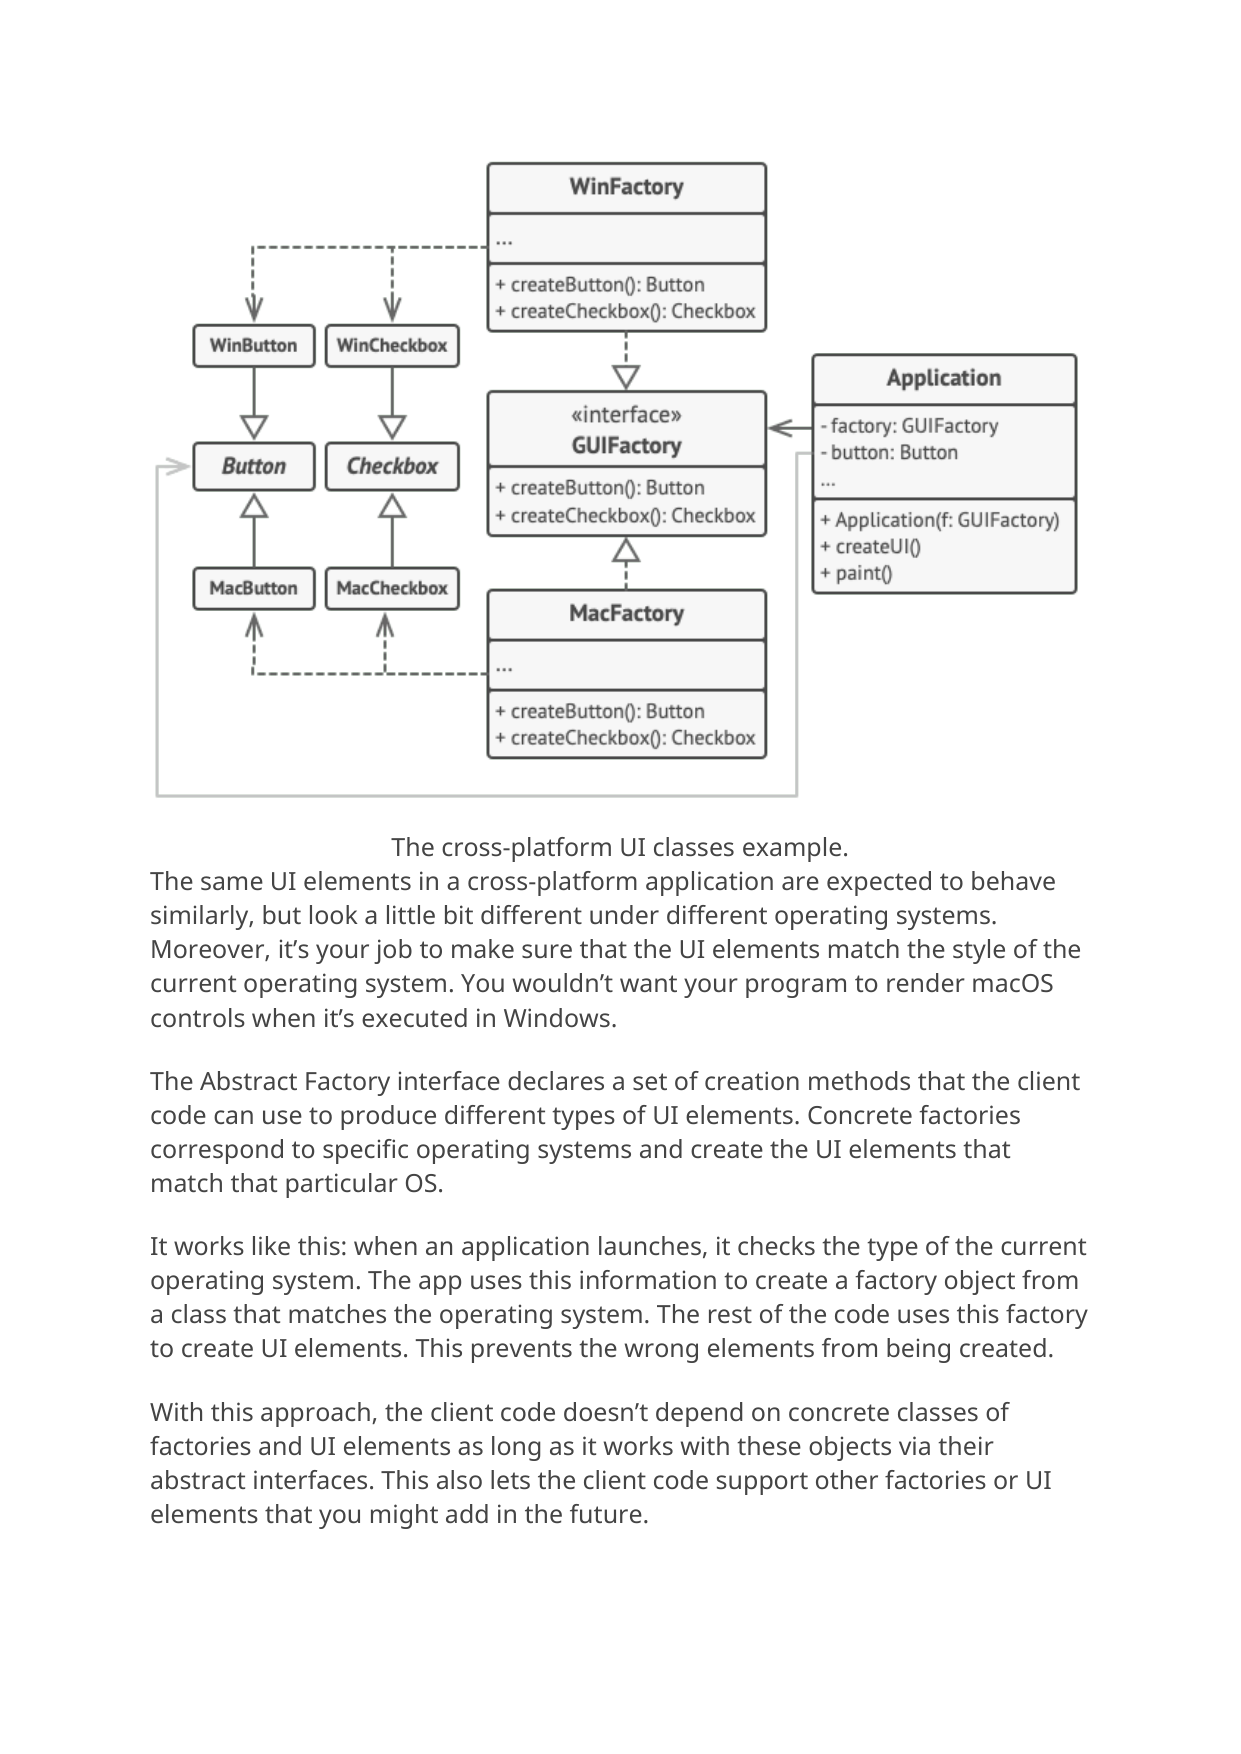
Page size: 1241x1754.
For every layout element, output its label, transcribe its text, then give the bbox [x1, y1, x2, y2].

text The Abstract Factory interface declares a set of creation methods that the client code can use to produce different types of UI elements. Concrete factories correspond to specific operating systems and create the UI elements that match that particular OS. [150, 1063, 1090, 1200]
text The cross-platform UI classes example. [150, 830, 1090, 864]
text The same UI elements in a cross-platform application are expected to behave similarly, but look a little bit different under different operating systems. Moreover, it’s your job to make sure that the UI elements match the style of the current operating system. You wouldn’t want your program to render macOS controls when it’s executed in Windows. [150, 864, 1090, 1034]
picture [150, 150, 1091, 811]
text With this approach, the client code doesn’t depend on concrete classes of factories and UI elements as long as it works with these objects via their abstract interfaces. This also lets the client code support other factories or UI elements that you might add in the future. [150, 1394, 1090, 1531]
text It works like this: when an application launches, it checks the type of the current operating system. The app uses this information to create a factory object from a class that matches the operating system. The rest of the code uses this factory to create UI elements. This prevents the wrong elements from being created. [150, 1229, 1090, 1365]
